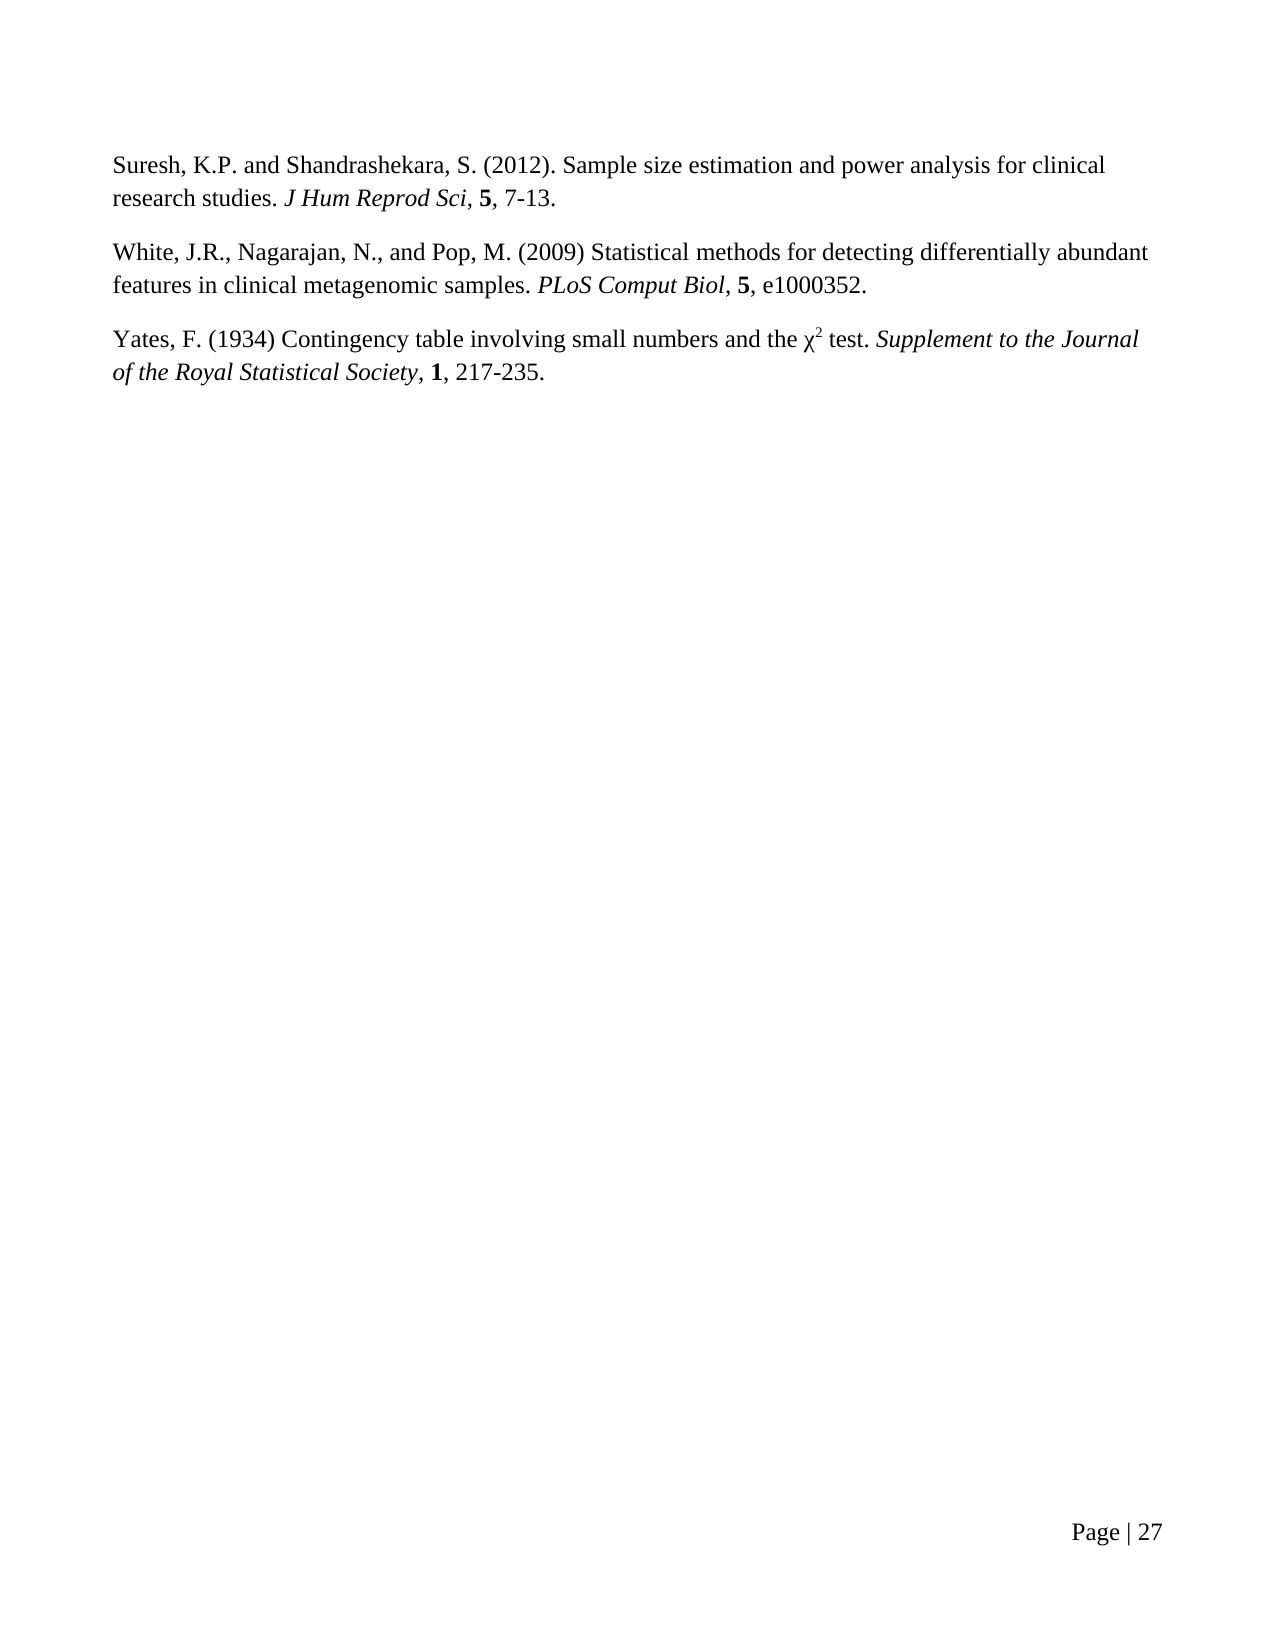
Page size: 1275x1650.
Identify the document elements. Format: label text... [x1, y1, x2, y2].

text Suresh, K.P. and Shandrashekara, S. (2012). Sample size estimation and power analysis for clinical research studies. J Hum Reprod Sci, 5, 7-13. [112, 150, 1162, 212]
text White, J.R., Nagarajan, N., and Pop, M. (2009) Statistical methods for detecting differentially abundant features in clinical metagenomic samples. PLoS Comput Biol, 5, e1000352. [112, 237, 1162, 299]
text Yates, F. (1934) Contingency table involving small numbers and the χ2 test. Supplement to the Journal of the Royal Statistical Society, 1, 217-235. [112, 324, 1162, 386]
